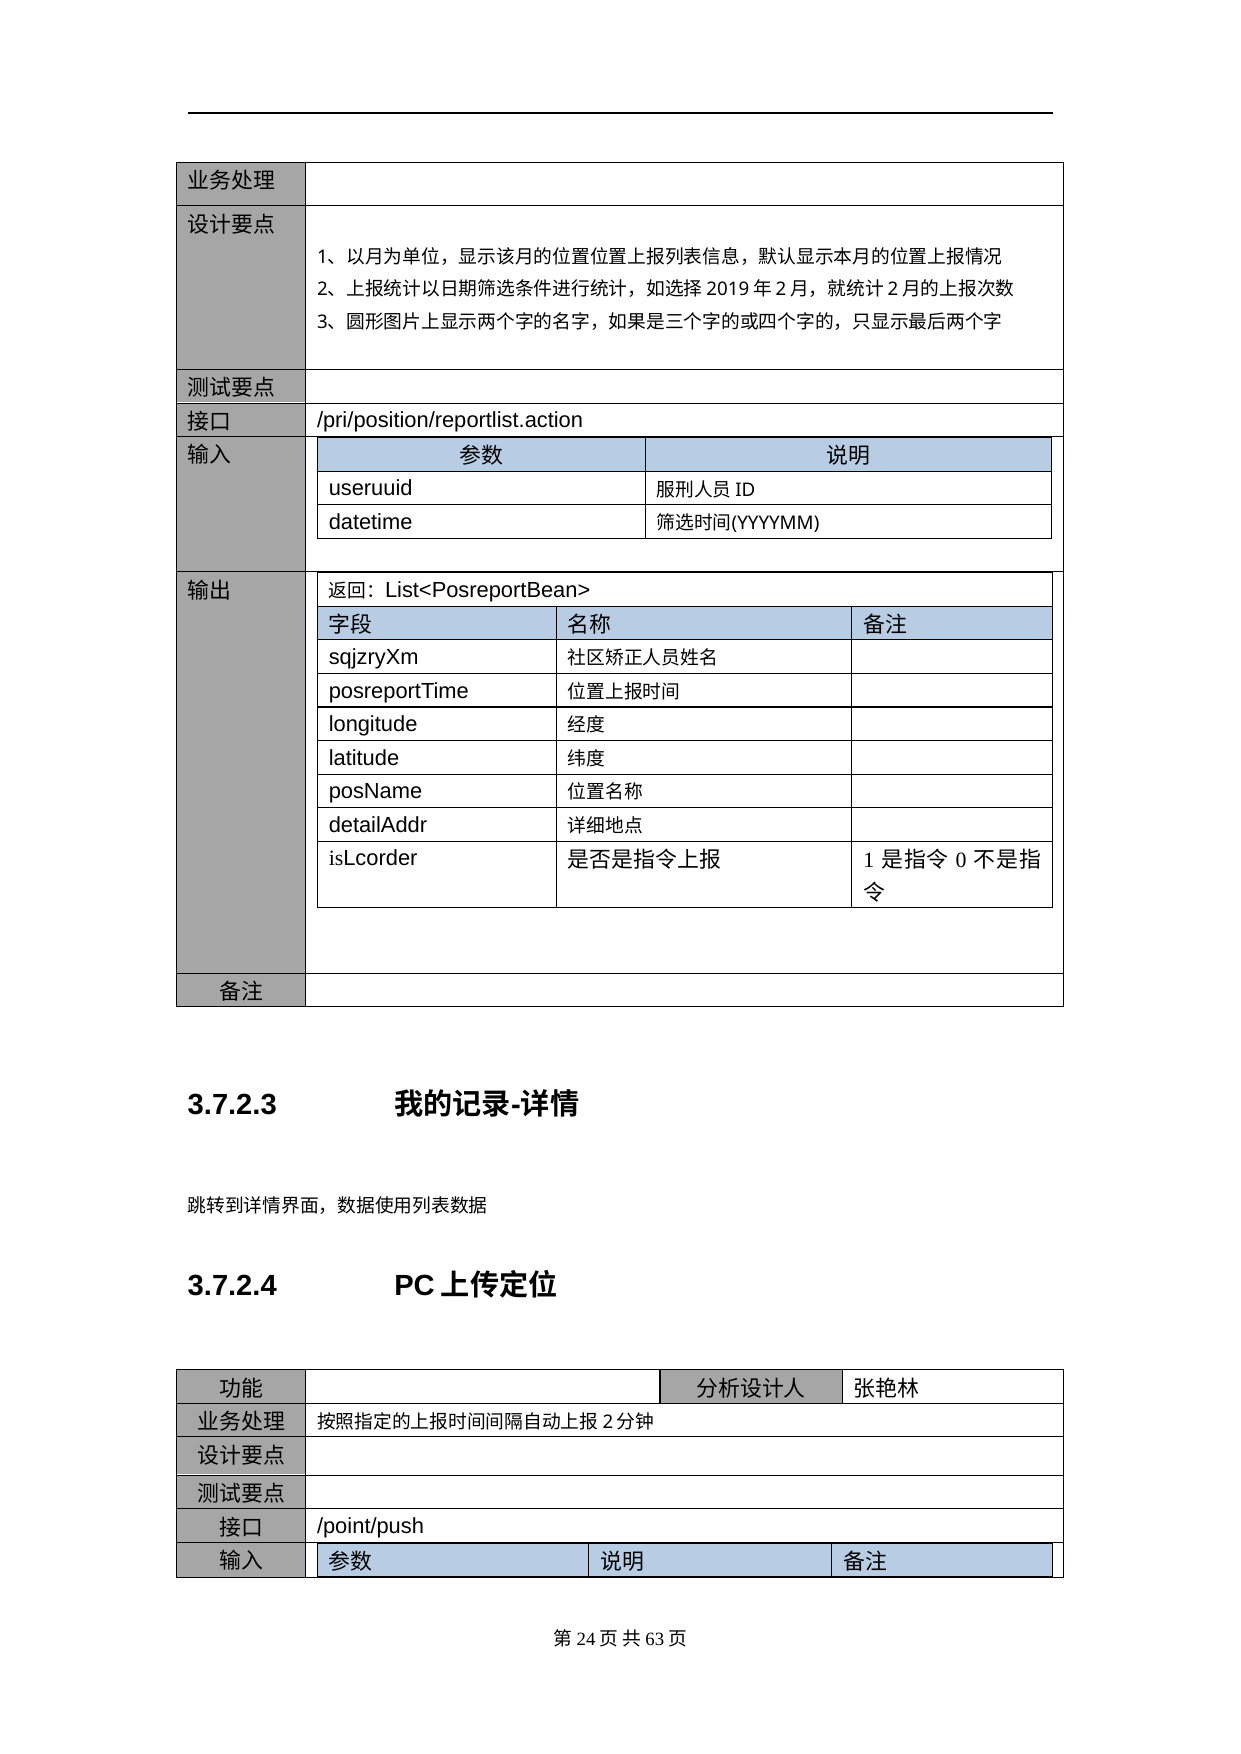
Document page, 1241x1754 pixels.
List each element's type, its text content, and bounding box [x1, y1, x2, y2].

table_cell 输入 [177, 1543, 305, 1577]
subtitle PC上传定位 [187, 1250, 1053, 1315]
table_cell [1053, 1543, 1063, 1577]
table_cell 设计要点 [177, 1437, 305, 1474]
table_cell 业务处理 [177, 1404, 305, 1436]
table_cell [306, 974, 1063, 1006]
table_cell 1、以月为单位，显示该月的位置位置上报列表信息，默认显示本月的位置上报情况 2、上报统计以日期筛选条件进行统计，如选择2019年2月，就统计2月的上报次数 3、圆形图片上显示两个字的名字，如果是三个字的或四个字的，只显示最后两个字 [306, 206, 1063, 369]
table_cell 接口 [177, 1509, 305, 1542]
table_cell 设计要点 [177, 206, 305, 369]
table_cell [306, 370, 1063, 402]
table_header 分析设计人 [661, 1370, 842, 1403]
subtitle 我的记录-详情 [187, 1069, 1053, 1134]
table_cell [306, 1543, 317, 1577]
table_cell 输入 [177, 437, 305, 571]
table_cell 接口 [177, 404, 305, 436]
table_cell [306, 572, 1063, 973]
table_header 张艳林 [843, 1370, 1063, 1403]
table_cell 按照指定的上报时间间隔自动上报 2分钟 [306, 1404, 1063, 1436]
table_cell /point/push [306, 1509, 1063, 1542]
table_cell /pri/position/reportlist.action [306, 404, 1063, 436]
table_cell [306, 163, 1063, 205]
table_cell 业务处理 [177, 163, 305, 205]
text 跳转到详情界面，数据使用列表数据 [187, 1188, 1053, 1221]
table_header 功能 [177, 1370, 305, 1403]
table_cell [306, 1476, 1063, 1508]
table_header [306, 1370, 659, 1403]
table_cell 测试要点 [177, 370, 305, 402]
table_cell 输出 [177, 572, 305, 973]
table_cell [306, 437, 1063, 571]
table_cell 备注 [177, 974, 305, 1006]
table_cell 测试要点 [177, 1476, 305, 1508]
table_cell [306, 1437, 1063, 1474]
